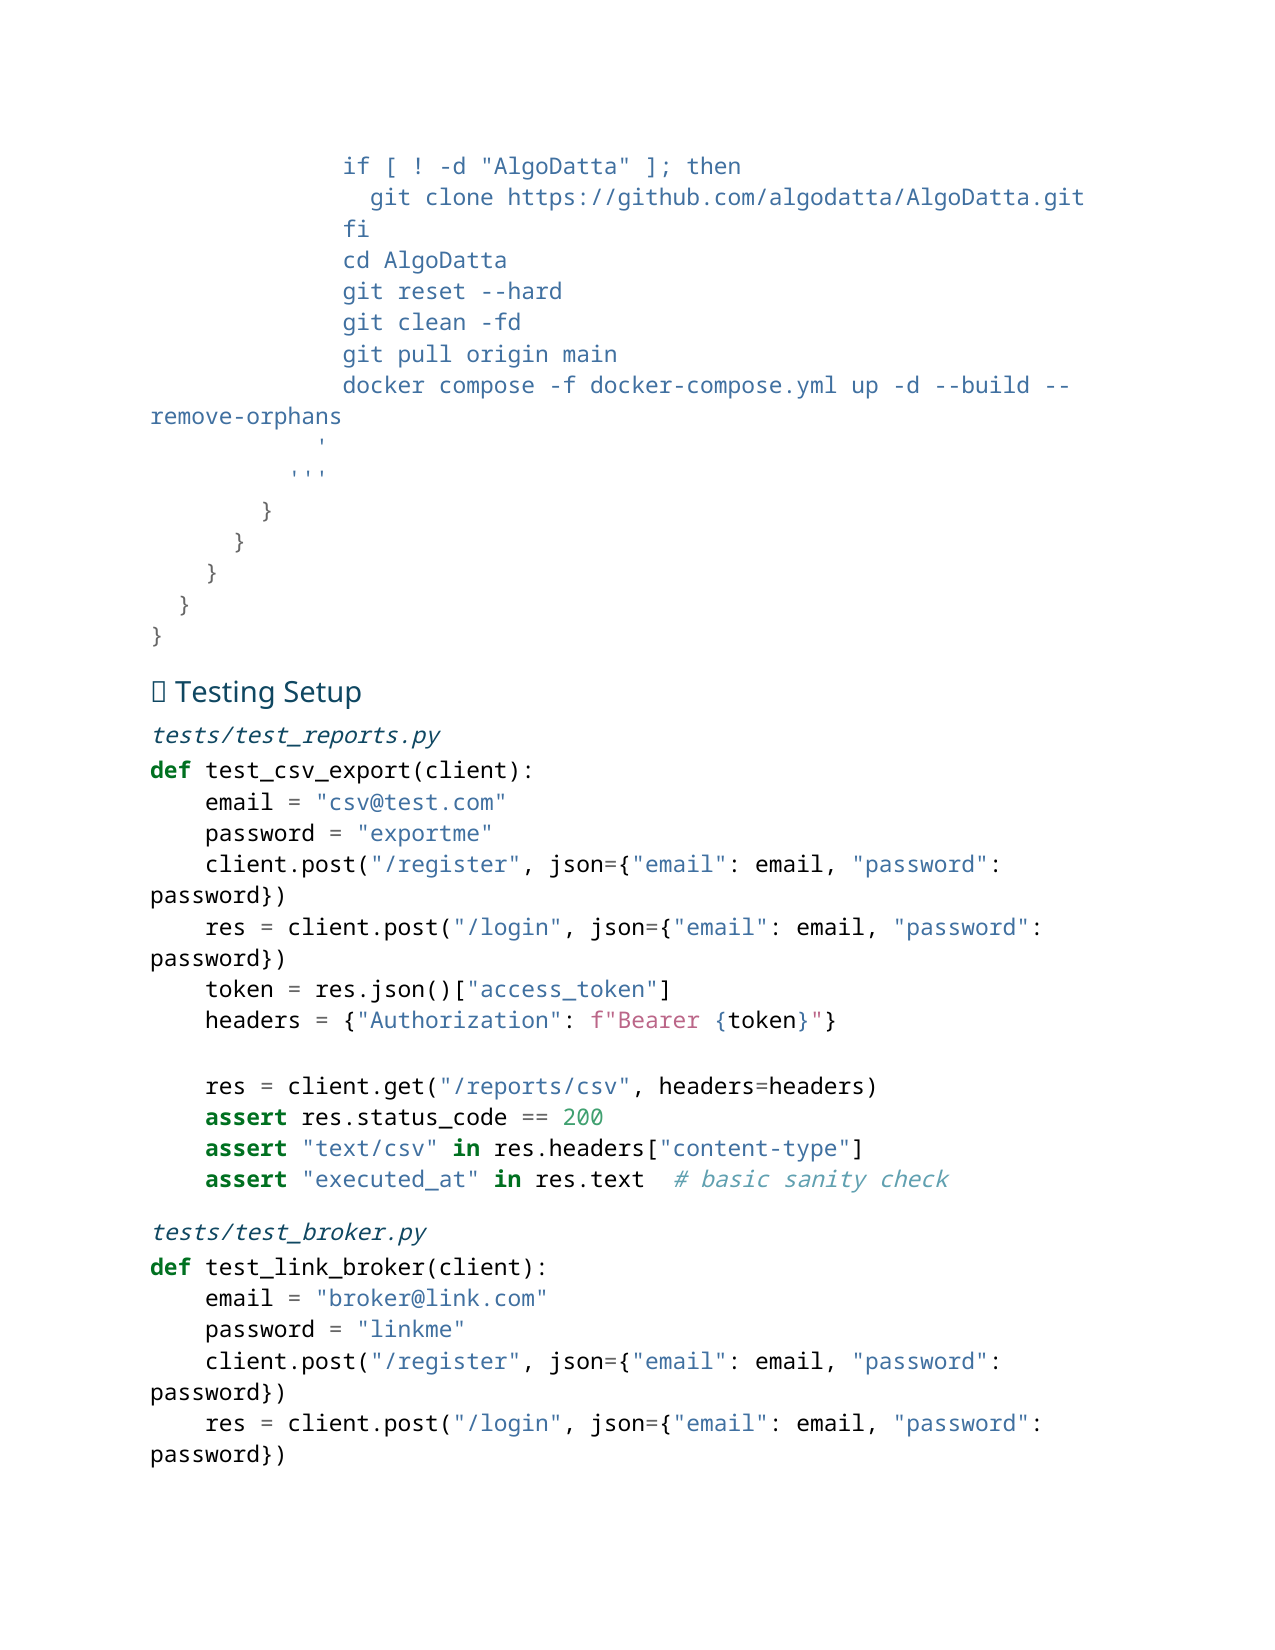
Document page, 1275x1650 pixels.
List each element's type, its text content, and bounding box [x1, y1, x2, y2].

subtitle tests/test_broker.py [150, 1215, 1125, 1247]
subtitle tests/test_reports.py [150, 719, 1125, 750]
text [150, 150, 1125, 650]
subtitle ✅ Testing Setup [150, 671, 1125, 711]
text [150, 1251, 1125, 1469]
text def test_csv_export(client): email = "csv@test.com" password = "exportme" client.post("/register", json={"email": email, "password": password}) res = client.post("/login", json={"email": email, "password": password}) token = res.json()["access_token"] headers = {"Authorization": f"Bearer {token}"} res = client.get("/reports/csv", headers=headers) assert res.status_code == 200 assert "text/csv" in res.headers["content-type"] assert "executed_at" in res.text # basic sanity check [150, 754, 1125, 1194]
